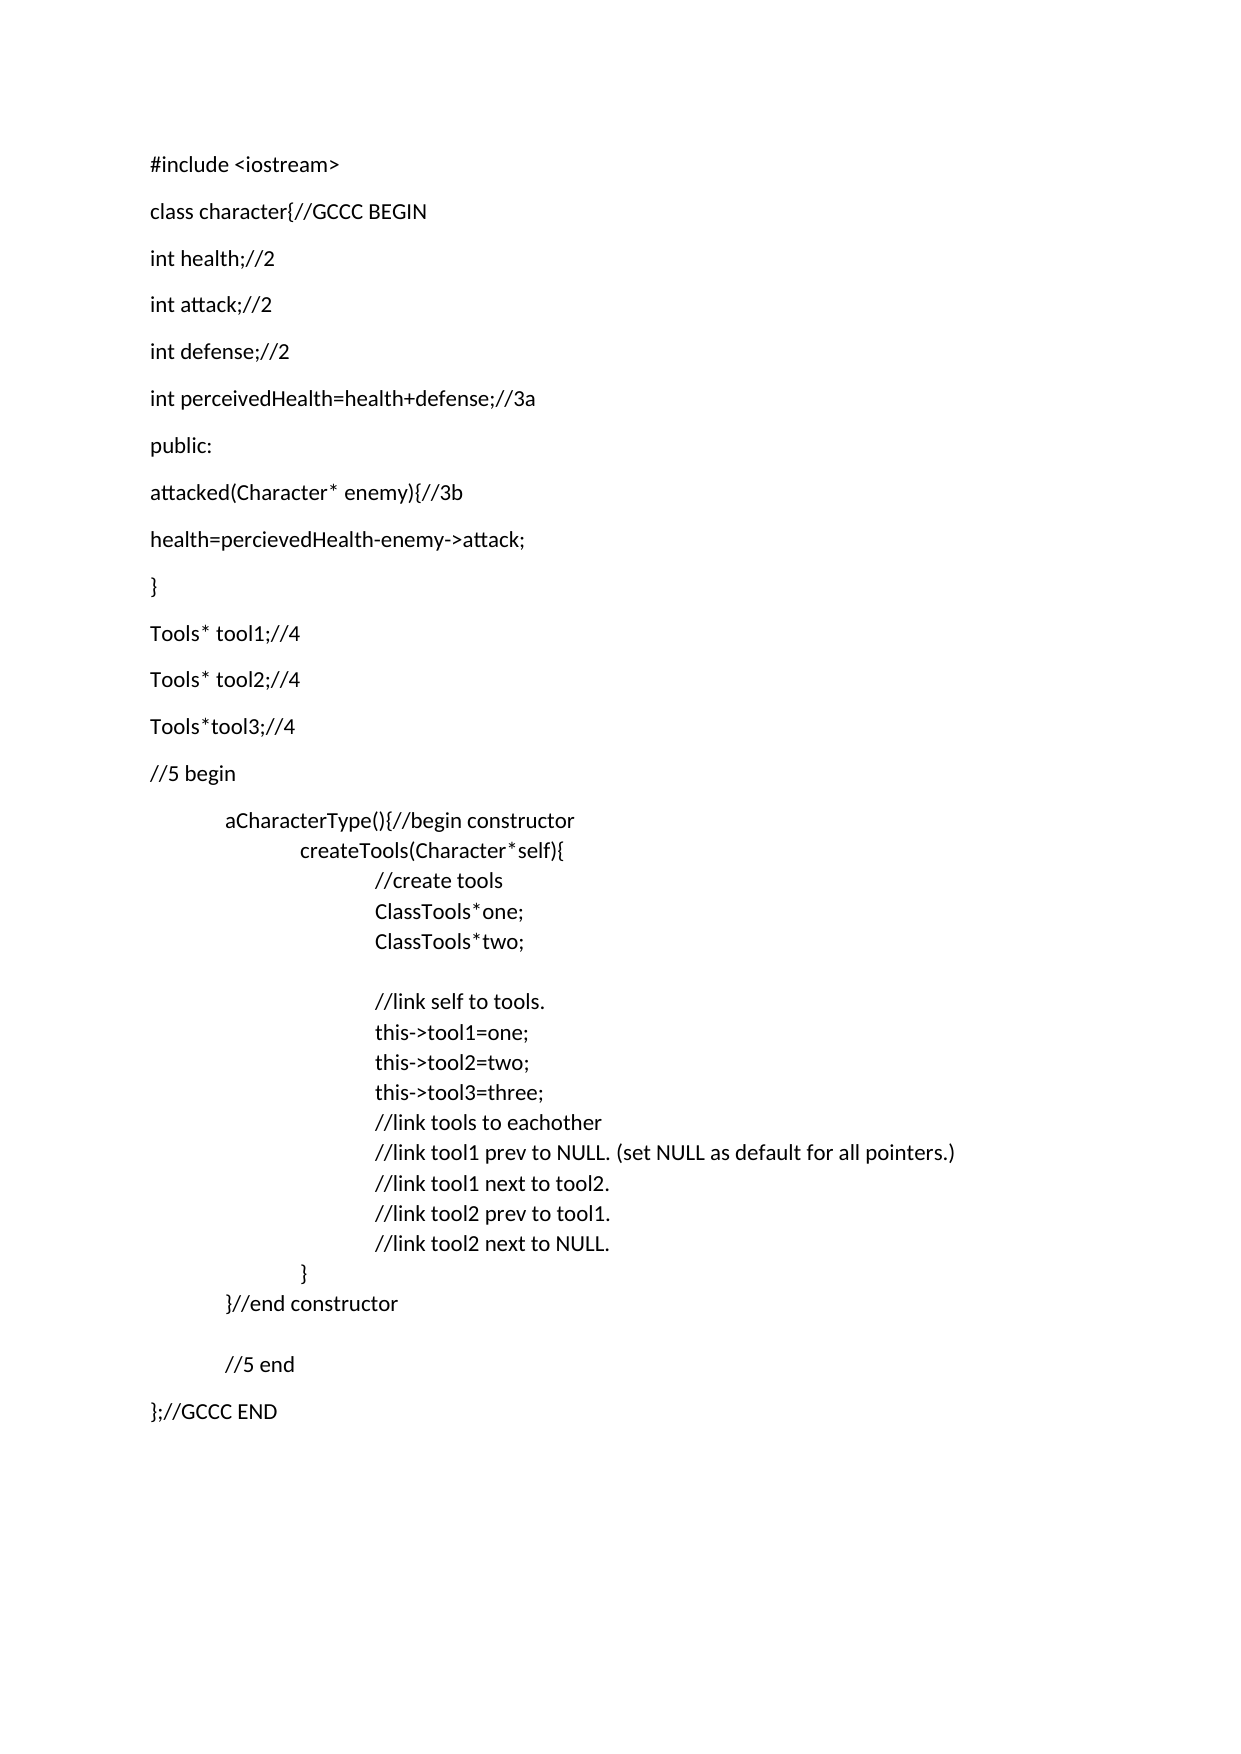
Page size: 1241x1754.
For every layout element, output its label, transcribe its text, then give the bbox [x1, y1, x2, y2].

list //create tools [225, 867, 1090, 895]
list //link tool1 prev to NULL. (set NULL as default for all pointers.) [225, 1138, 1090, 1167]
text class character{//GCCC BEGIN [150, 197, 1090, 225]
text public: [150, 431, 1090, 459]
text Tools* tool1;//4 [150, 619, 1090, 647]
list createTools(Character*self){ [225, 836, 1090, 864]
text } [150, 572, 1090, 600]
text int perceivedHealth=health+defense;//3a [150, 384, 1090, 412]
list //link tool2 prev to tool1. [225, 1199, 1090, 1227]
text //5 begin [150, 759, 1090, 787]
text int health;//2 [150, 244, 1090, 272]
text health=percievedHealth-enemy->attack; [150, 525, 1090, 553]
list //link self to tools. [225, 987, 1090, 1016]
list } [225, 1259, 1090, 1287]
list //link tool2 next to NULL. [225, 1229, 1090, 1257]
list ClassTools*one; [225, 897, 1090, 925]
list aCharacterType(){//begin constructor [225, 806, 1090, 834]
list //link tools to eachother [225, 1108, 1090, 1136]
list //link tool1 next to tool2. [225, 1169, 1090, 1197]
list this->tool1=one; [225, 1018, 1090, 1046]
text attacked(Character* enemy){//3b [150, 478, 1090, 506]
list this->tool2=two; [225, 1048, 1090, 1076]
text #include <iostream> [150, 150, 1090, 178]
text int attack;//2 [150, 291, 1090, 319]
text Tools* tool2;//4 [150, 666, 1090, 694]
list ClassTools*two; [225, 927, 1090, 955]
list this->tool3=three; [225, 1078, 1090, 1106]
list //5 end [225, 1350, 1090, 1378]
list }//end constructor [225, 1289, 1090, 1318]
text int defense;//2 [150, 337, 1090, 366]
text Tools*tool3;//4 [150, 712, 1090, 741]
text };//GCCC END [150, 1397, 1090, 1425]
